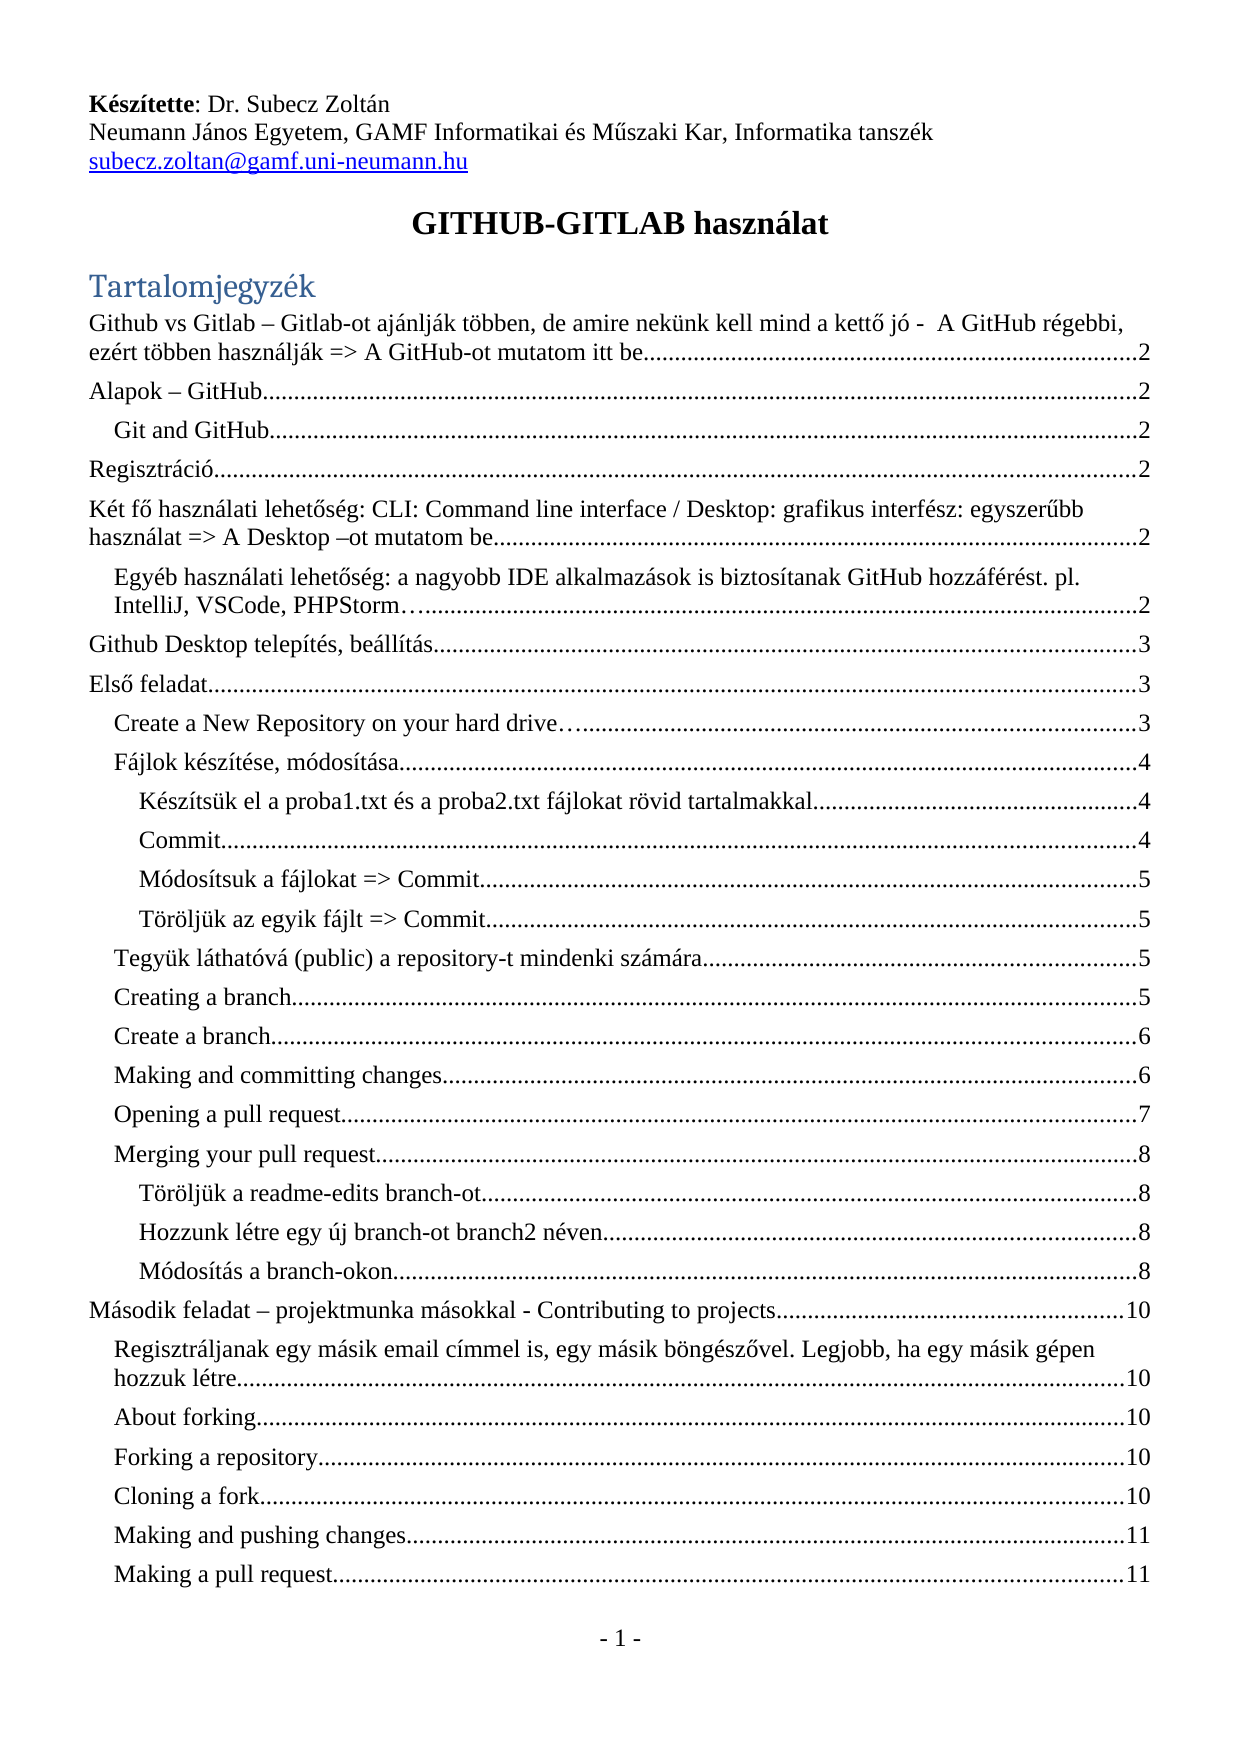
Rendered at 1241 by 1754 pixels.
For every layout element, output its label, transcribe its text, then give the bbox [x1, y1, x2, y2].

text Neumann János Egyetem, GAMF Informatikai és Műszaki Kar, Informatika tanszék [89, 117, 1152, 146]
text subecz.zoltan@gamf.uni-neumann.hu [89, 146, 1152, 175]
text Készítette: Dr. Subecz Zoltán [89, 89, 1152, 117]
text GITHUB-GITLAB használat [89, 204, 1152, 242]
